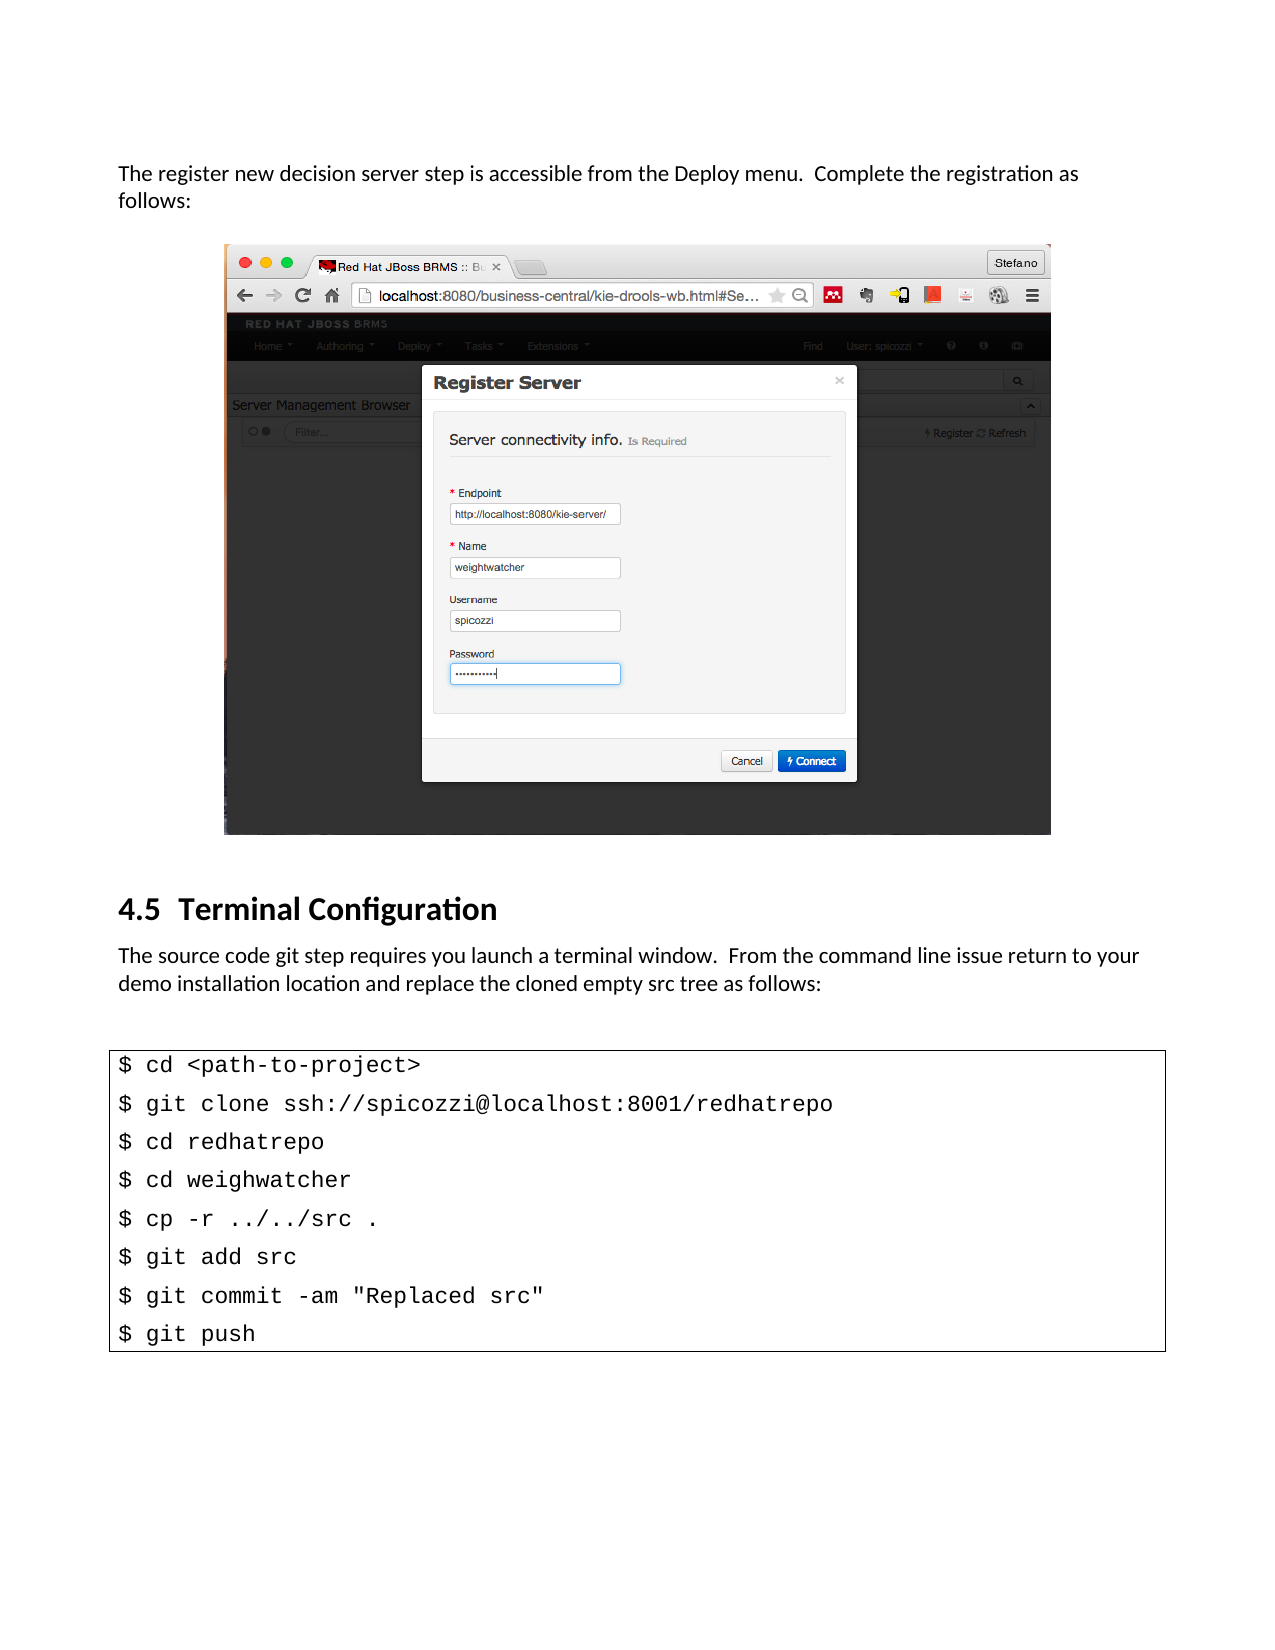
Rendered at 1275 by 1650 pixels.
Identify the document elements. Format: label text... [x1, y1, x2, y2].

text $ cd <path-to-project> [110, 1051, 1165, 1079]
subtitle Terminal Configuration [118, 888, 1157, 929]
text The register new decision server step is accessible from the Deploy menu. Complete the registration as follows: [118, 159, 1157, 215]
text The source code git step requires you launch a terminal window. From the command line issue return to your demo installation location and replace the cloned empty src tree as follows: [118, 941, 1157, 997]
text $ git clone ssh://spicozzi@localhost:8001/redhatrepo [110, 1089, 1165, 1118]
text $ git push [110, 1319, 1165, 1351]
text $ cd redhatrepo [110, 1127, 1165, 1156]
text $ cp -r ../../src . [110, 1204, 1165, 1233]
text $ cd weighwatcher [110, 1166, 1165, 1195]
text $ git add src [110, 1242, 1165, 1272]
text $ git commit -am "Replaced src" [110, 1281, 1165, 1310]
picture [224, 244, 1051, 835]
